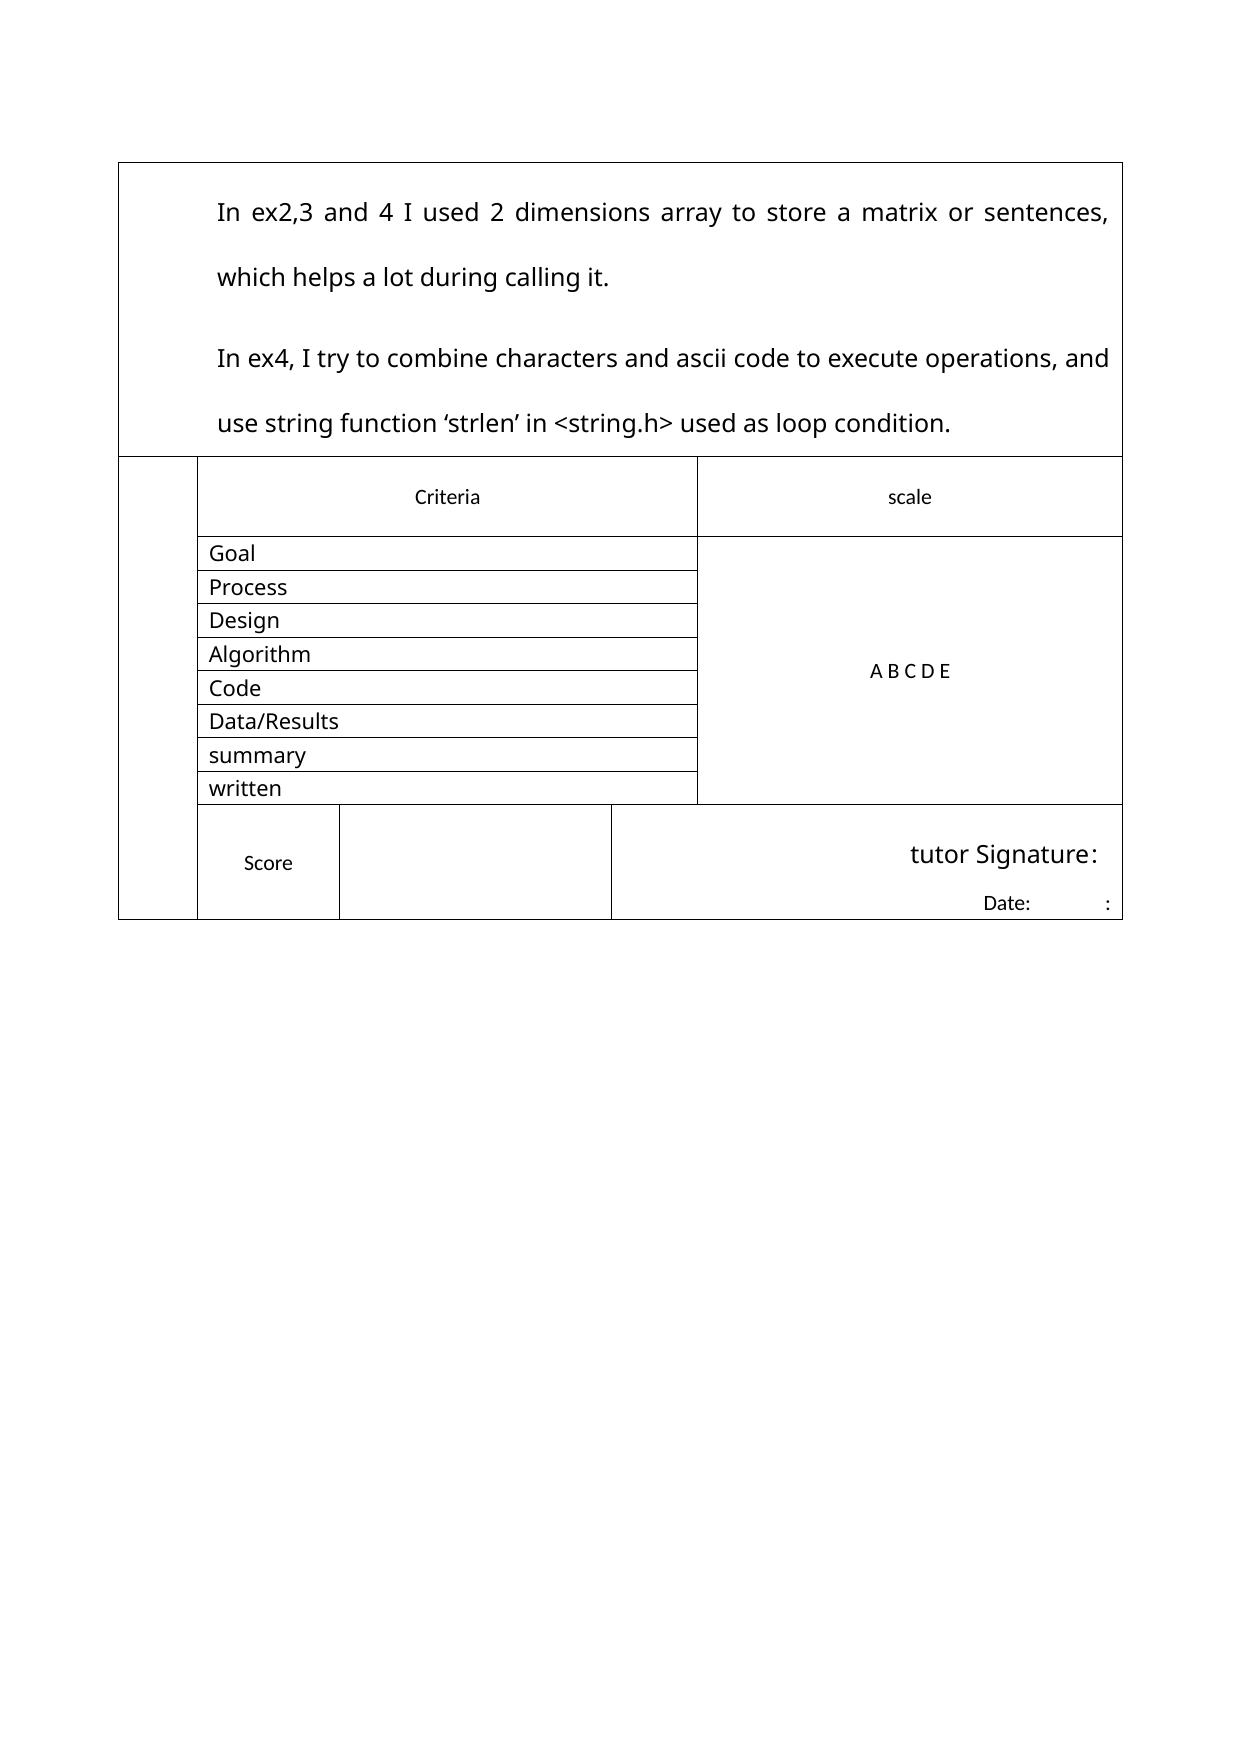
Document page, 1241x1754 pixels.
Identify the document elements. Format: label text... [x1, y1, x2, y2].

table_cell Data/Results [198, 705, 697, 737]
table_cell summary [198, 738, 697, 771]
table_cell scale [698, 457, 1122, 536]
table_cell [119, 457, 197, 919]
table_cell Design [198, 604, 697, 637]
table_cell tutor Signature： Date: : [612, 805, 1122, 919]
table_cell [340, 805, 611, 919]
table_cell Algorithm [198, 638, 697, 670]
table_cell Code [198, 671, 697, 704]
table_cell Criteria [198, 457, 697, 536]
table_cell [119, 163, 1122, 456]
table_cell Score [198, 805, 339, 919]
table_cell Goal [198, 537, 697, 569]
table_cell A B C D E [698, 537, 1122, 804]
table_cell written [198, 772, 697, 804]
table_cell Process [198, 571, 697, 603]
